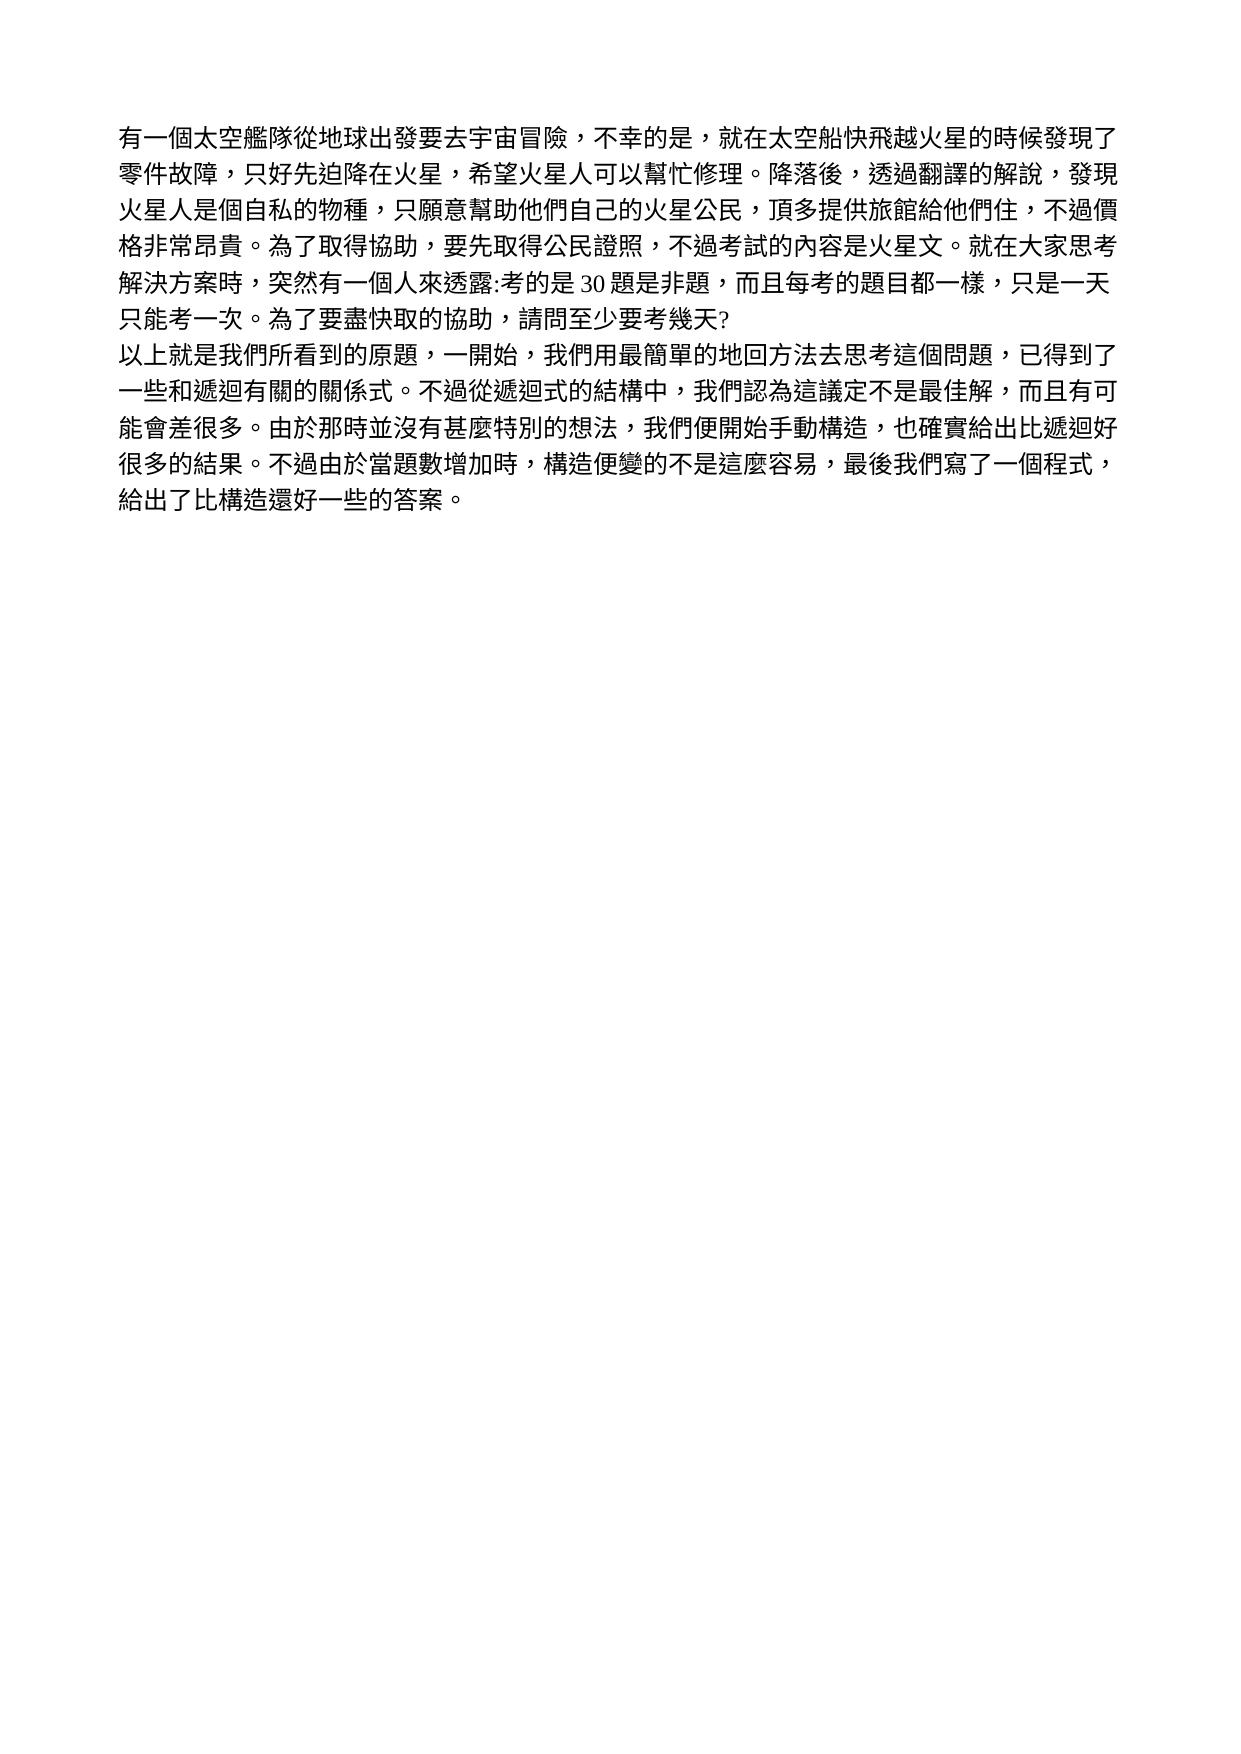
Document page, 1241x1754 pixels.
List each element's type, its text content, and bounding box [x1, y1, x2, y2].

text 以上就是我們所看到的原題，一開始，我們用最簡單的地回方法去思考這個問題，已得到了一些和遞迴有關的關係式。不過從遞迴式的結構中，我們認為這議定不是最佳解，而且有可能會差很多。由於那時並沒有甚麼特別的想法，我們便開始手動構造，也確實給出比遞迴好很多的結果。不過由於當題數增加時，構造便變的不是這麼容易，最後我們寫了一個程式，給出了比構造還好一些的答案。 [118, 336, 1122, 517]
text 有一個太空艦隊從地球出發要去宇宙冒險，不幸的是，就在太空船快飛越火星的時候發現了零件故障，只好先迫降在火星，希望火星人可以幫忙修理。降落後，透過翻譯的解說，發現火星人是個自私的物種，只願意幫助他們自己的火星公民，頂多提供旅館給他們住，不過價格非常昂貴。為了取得協助，要先取得公民證照，不過考試的內容是火星文。就在大家思考解決方案時，突然有一個人來透露:考的是30題是非題，而且每考的題目都一樣，只是一天只能考一次。為了要盡快取的協助，請問至少要考幾天? [118, 118, 1122, 336]
